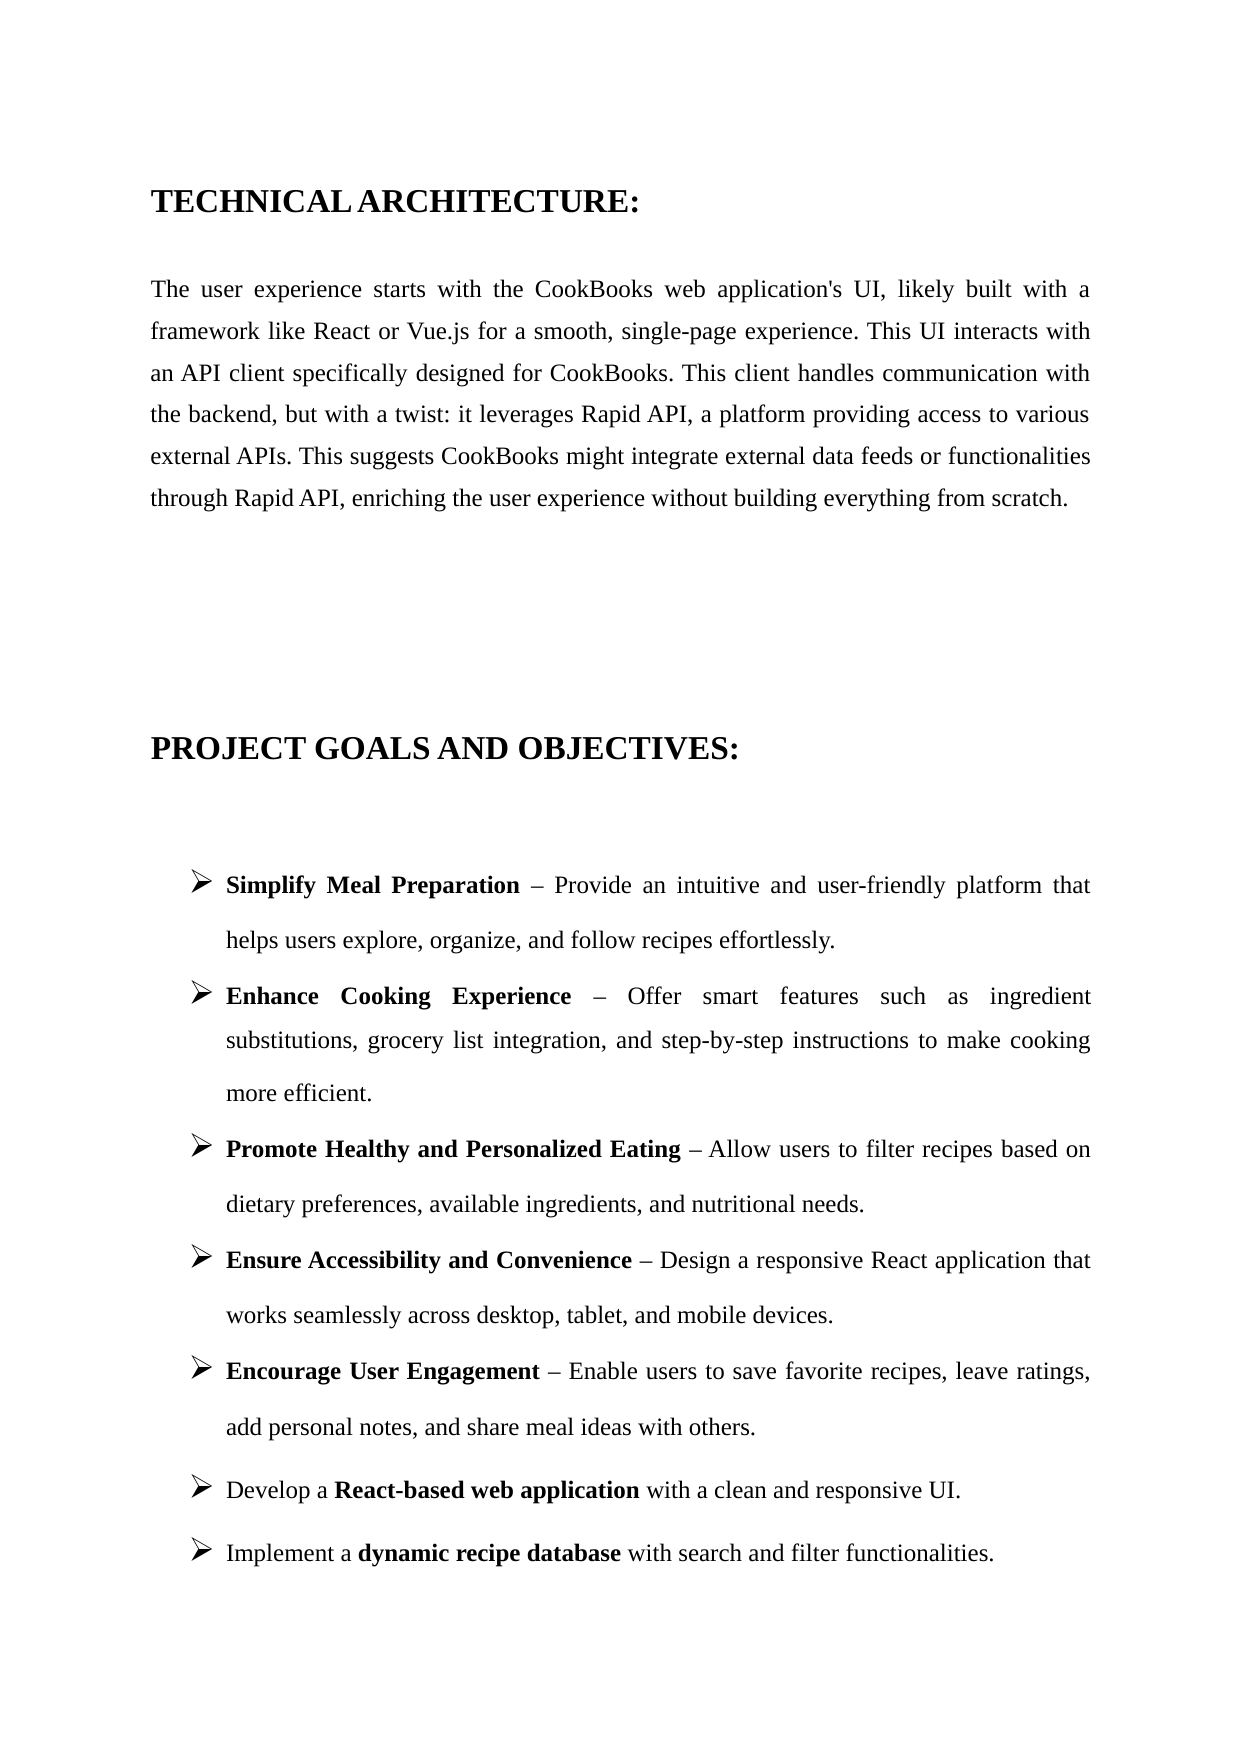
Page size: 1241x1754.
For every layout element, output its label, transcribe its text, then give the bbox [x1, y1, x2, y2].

list Ensure Accessibility and Convenience – Design a responsive React application that works seamlessly across desktop, tablet, and mobile devices. [188, 1245, 1091, 1331]
list Encourage User Engagement – Enable users to save favorite recipes, leave ratings, add personal notes, and share meal ideas with others. [188, 1356, 1091, 1442]
text TECHNICAL ARCHITECTURE: [151, 181, 1097, 219]
list Enhance Cooking Experience – Offer smart features such as ingredient substitutions, grocery list integration, and step-by-step instructions to make cooking more efficient. [188, 981, 1091, 1109]
text PROJECT GOALS AND OBJECTIVES: [151, 729, 1097, 767]
list Promote Healthy and Personalized Eating – Allow users to filter recipes based on dietary preferences, available ingredients, and nutritional needs. [188, 1134, 1091, 1220]
list Simplify Meal Preparation – Provide an intuitive and user-friendly platform that helps users explore, organize, and follow recipes effortlessly. [188, 870, 1091, 956]
list Implement a dynamic recipe database with search and filter functionalities. [188, 1531, 1091, 1569]
list Develop a React-based web application with a clean and responsive UI. [188, 1467, 1091, 1506]
text The user experience starts with the CookBooks web application's UI, likely built with a framework like React or Vue.js for a smooth, single-page experience. This UI interacts with an API client specifically designed for CookBooks. This client handles communication with the backend, but with a twist: it leverages Rapid API, a platform providing access to various external APIs. This suggests CookBooks might integrate external data feeds or functionalities through Rapid API, enriching the user experience without building everything from scratch. [150, 274, 1091, 511]
